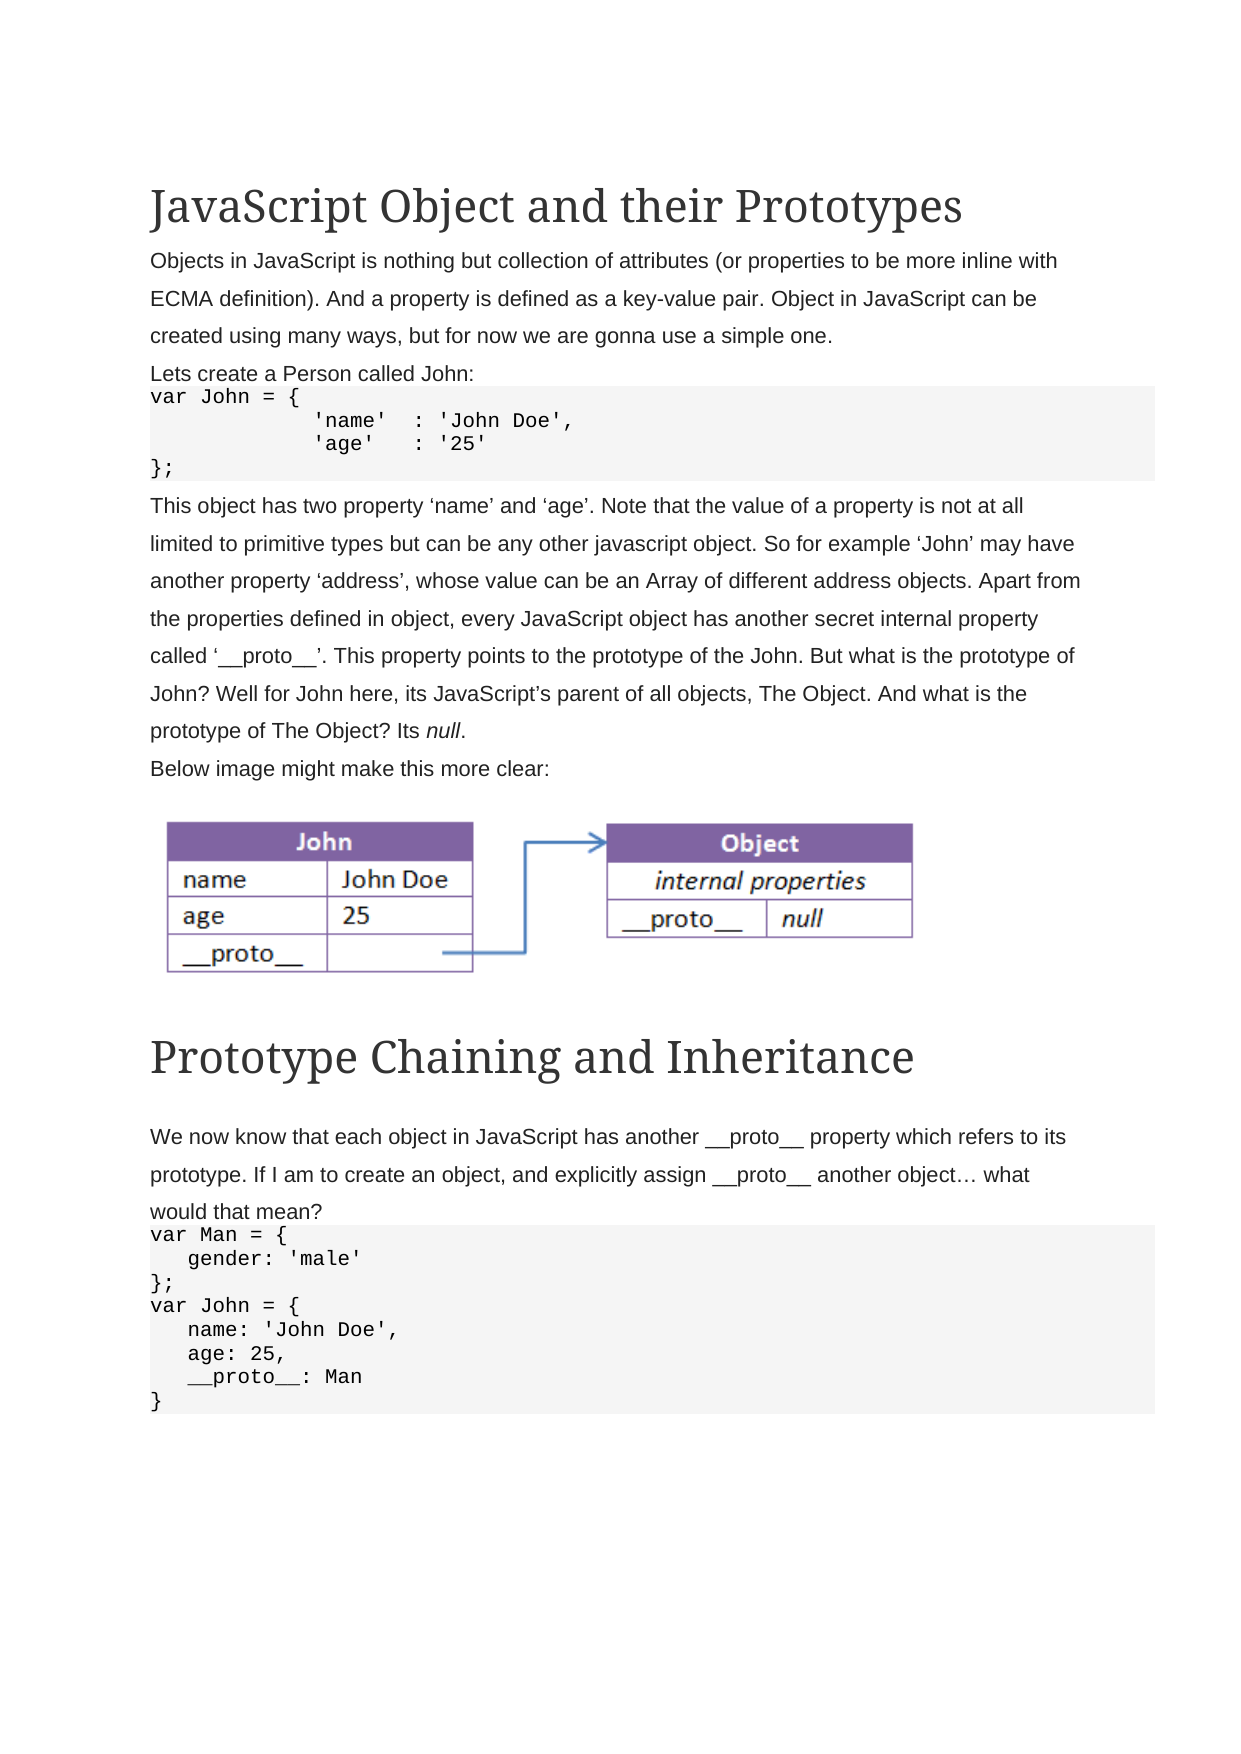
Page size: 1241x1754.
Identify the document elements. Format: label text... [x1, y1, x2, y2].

text Prototype Chaining and Inheritance [150, 1026, 1090, 1087]
table_header var John = { 'name' : 'John Doe', 'age' : '25' }; [150, 386, 1155, 481]
text Objects in JavaScript is nothing but collection of attributes (or properties to be more inline with ECMA definition). And a property is defined as a key-value pair. Object in JavaScript can be created using many ways, but for now we are gonna use a simple one. Lets create a Person called John: [150, 236, 1090, 386]
picture [150, 805, 932, 1001]
text This object has two property ‘name’ and ‘age’. Note that the value of a property is not at all limited to primitive types but can be any other javascript object. So for example ‘John’ may have another property ‘address’, whose value can be an Array of different address objects. Apart from the properties defined in object, every JavaScript object has another secret internal property called ‘__proto__’. This property points to the prototype of the John. But what is the prototype of John? Well for John here, its JavaScript’s parent of all objects, The Object. And what is the prototype of The Object? Its null. Below image might make this more clear: [150, 481, 1090, 781]
text JavaScript Object and their Prototypes [150, 175, 1090, 236]
text We now know that each object in JavaScript has another __proto__ property which refers to its prototype. If I am to create an object, and explicitly assign __proto__ another object… what would that mean? [150, 1112, 1090, 1224]
table_header var Man = { gender: 'male' }; var John = { name: 'John Doe', age: 25, __proto__: Man } [150, 1225, 1155, 1414]
